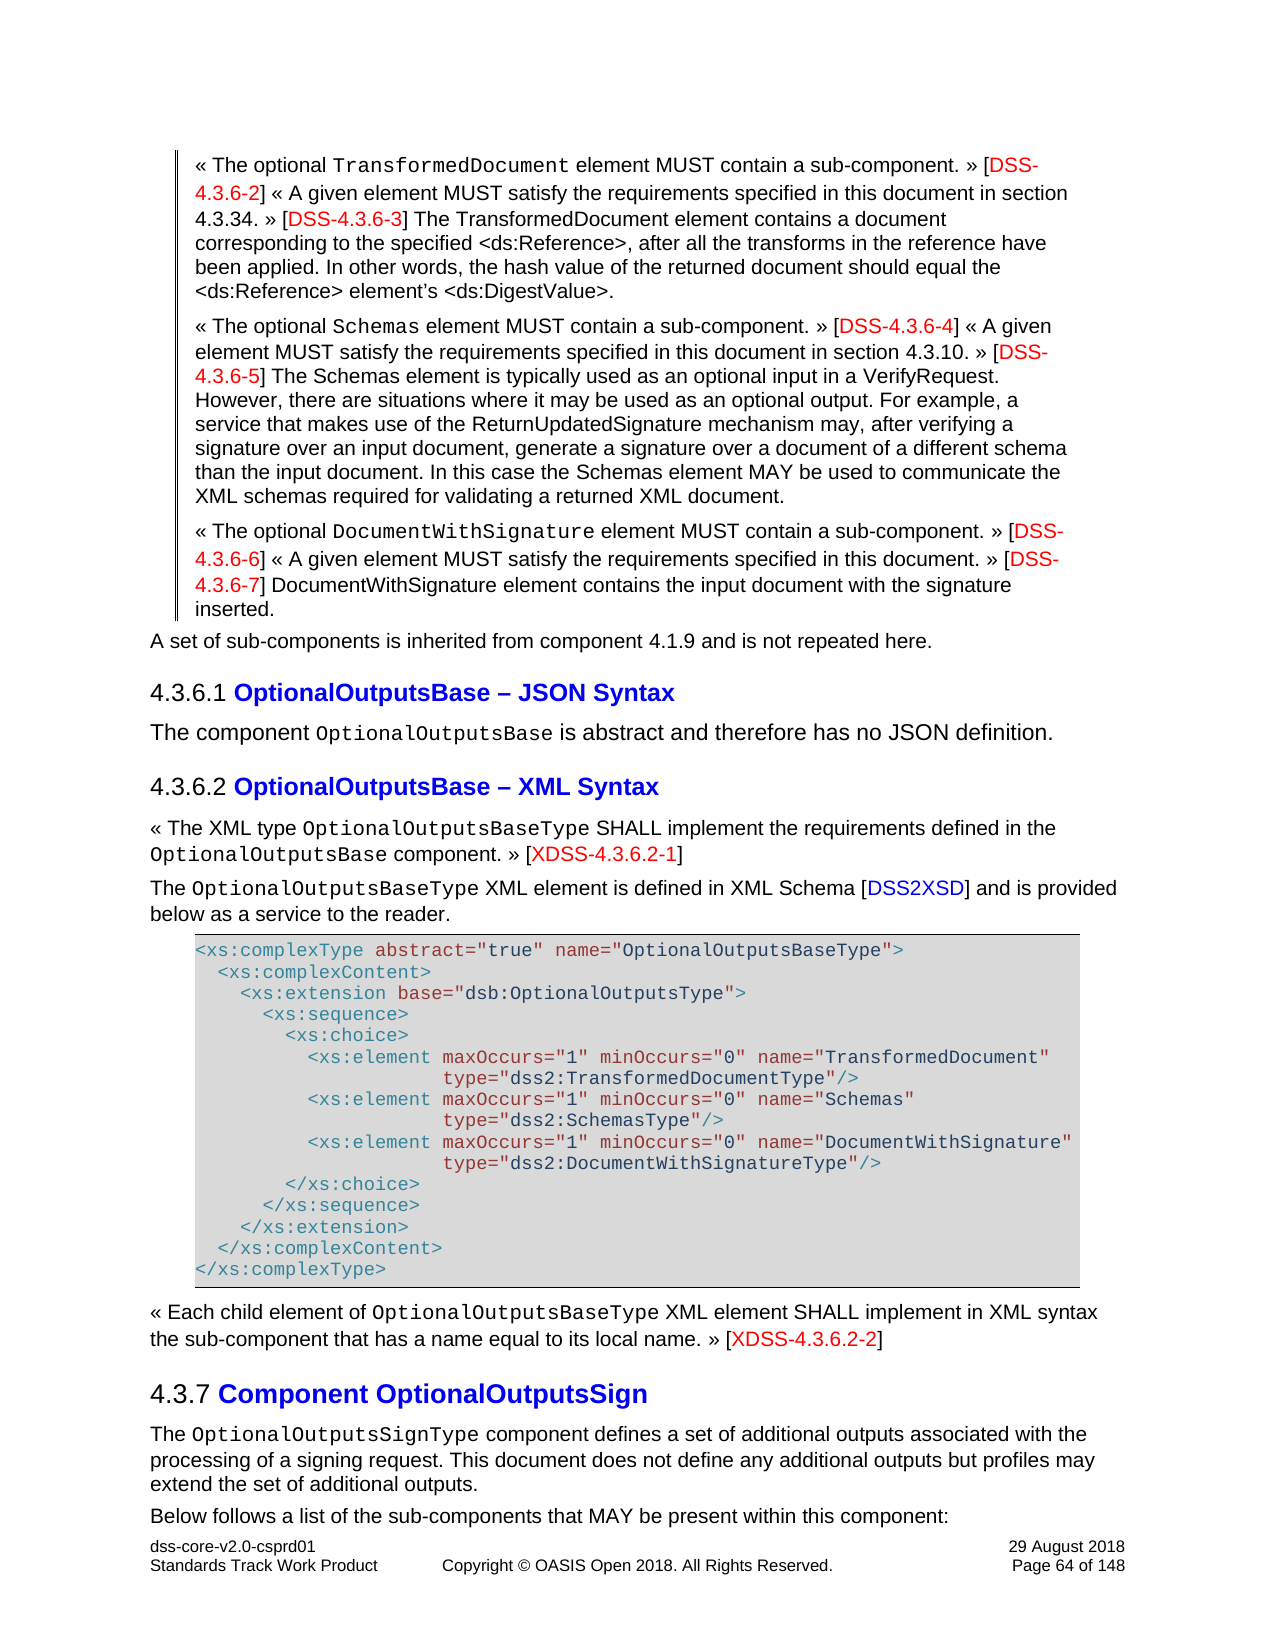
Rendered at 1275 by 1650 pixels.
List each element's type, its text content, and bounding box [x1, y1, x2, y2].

text « The optional TransformedDocument element MUST contain a sub-component. » [DSS-4.3.6-2] « A given element MUST satisfy the requirements specified in this document in section 5.3.34. » [DSS-4.3.6-3] The TransformedDocument element contains a document corresponding to the specified <ds:Reference>, after all the transforms in the reference have been applied. In other words, the hash value of the returned document should equal the <ds:Reference> element’s <ds:DigestValue>. [178, 150, 1080, 303]
subtitle Component OptionalOutputsSign [150, 1378, 1125, 1409]
text « The optional DocumentWithSignature element MUST contain a sub-component. » [DSS-4.3.6-6] « A given element MUST satisfy the requirements specified in this document. » [DSS-4.3.6-7] DocumentWithSignature element contains the input document with the signature inserted. [178, 516, 1080, 621]
text « The XML type OptionalOutputsBaseType SHALL implement the requirements defined in the OptionalOutputsBase component. » [XDSS-4.3.6.2-1] [150, 813, 1125, 867]
text « The optional Schemas element MUST contain a sub-component. » [DSS-4.3.6-4] « A given element MUST satisfy the requirements specified in this document in section 5.3.10. » [DSS-4.3.6-5] The Schemas element is typically used as an optional input in a VerifyRequest. However, there are situations where it may be used as an optional output. For example, a service that makes use of the ReturnUpdatedSignature mechanism may, after verifying a signature over an input document, generate a signature over a document of a different schema than the input document. In this case the Schemas element MAY be used to communicate the XML schemas required for validating a returned XML document. [178, 311, 1080, 507]
text The OptionalOutputsBaseType XML element is defined in XML Schema [DSS2XSD] and is provided below as a service to the reader. [150, 876, 1125, 926]
subtitle OptionalOutputsBase – JSON Syntax [150, 678, 1125, 707]
text « Each child element of OptionalOutputsBaseType XML element SHALL implement in XML syntax the sub-component that has a name equal to its local name. » [XDSS-4.3.6.2-2] [150, 1297, 1125, 1351]
subtitle OptionalOutputsBase – XML Syntax [150, 772, 1125, 801]
text The component OptionalOutputsBase is abstract and therefore has no JSON definition. [150, 719, 1125, 747]
text A set of sub-components is inherited from component 5.1.9 and is not repeated here. [150, 629, 1125, 653]
text Below follows a list of the sub-components that MAY be present within this component: [150, 1504, 1125, 1528]
text The OptionalOutputsSignType component defines a set of additional outputs associated with the processing of a signing request. This document does not define any additional outputs but profiles may extend the set of additional outputs. [150, 1422, 1125, 1496]
text <xs:complexType abstract="true" name="OptionalOutputsBaseType"> <xs:complexContent> <xs:extension base="dsb:OptionalOutputsType"> <xs:sequence> <xs:choice> <xs:element maxOccurs="1" minOccurs="0" name="TransformedDocument" type="dss2:TransformedDocumentType"/> <xs:element maxOccurs="1" minOccurs="0" name="Schemas" type="dss2:SchemasType"/> <xs:element maxOccurs="1" minOccurs="0" name="DocumentWithSignature" type="dss2:DocumentWithSignatureType"/> </xs:choice> </xs:sequence> </xs:extension> </xs:complexContent> </xs:complexType> [195, 935, 1080, 1287]
